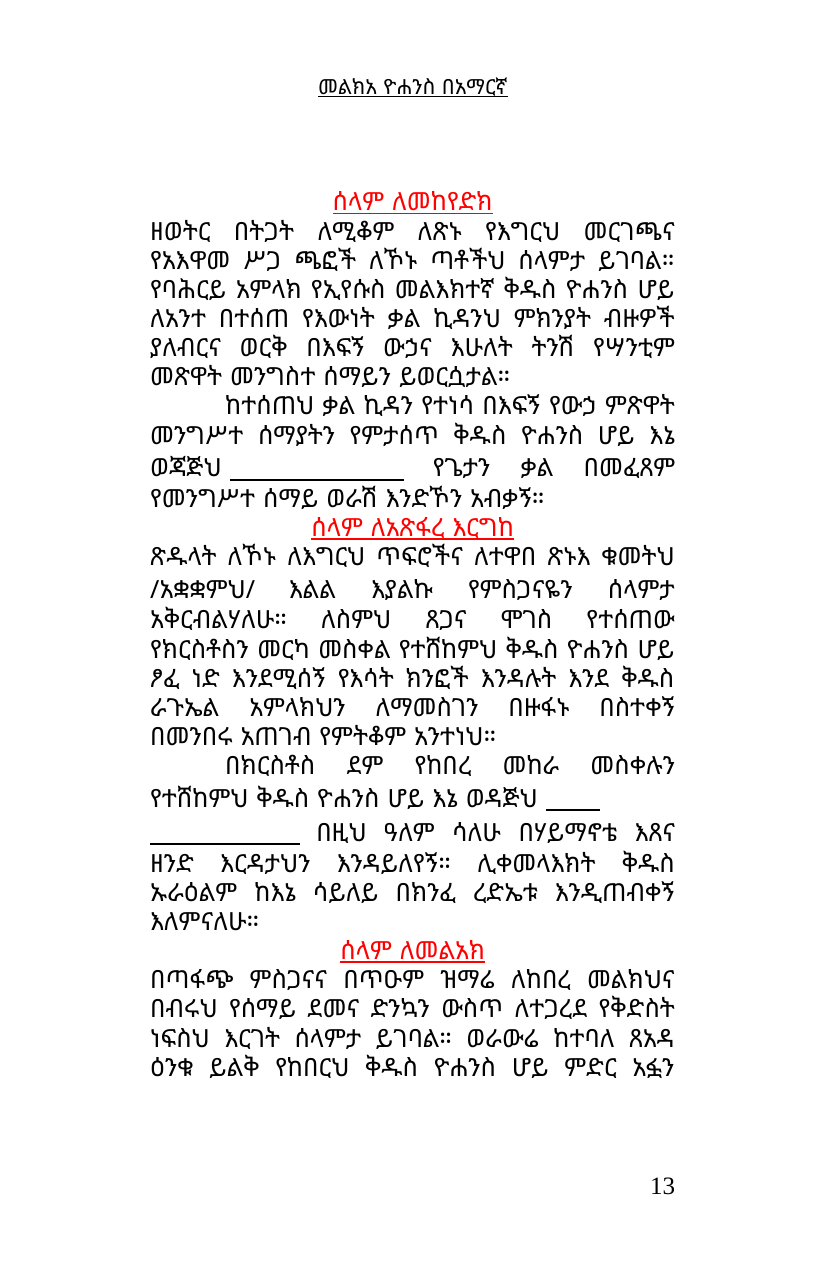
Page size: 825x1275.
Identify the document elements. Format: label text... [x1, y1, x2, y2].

text ሰላም ለአጽፋረ እርግከ [150, 513, 675, 542]
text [150, 965, 675, 1082]
text በክርስቶስ ደም የከበረ መከራ መስቀሉን የተሸከምህ ቅዱስ ዮሐንስ ሆይ እኔ ወዳጅህ በዚህ ዓለም ሳለሁ በሃይማኖቴ እጸና ዘንድ እርዳታህን እንዳይለየኝ። ሊቀመላእክት ቅዱስ ኡራዕልም ከእኔ ሳይለይ በክንፈ ረድኤቱ እንዲጠብቀኝ እለምናለሁ። [150, 751, 675, 936]
text ሰላም ለመልአክ [150, 936, 675, 965]
text ዘወትር በትጋት ለሚቆም ለጽኑ የእግርህ መርገጫና የአእዋመ ሥጋ ጫፎች ለኾኑ ጣቶችህ ሰላምታ ይገባል። የባሕርይ አምላክ የኢየሱስ መልእክተኛ ቅዱስ ዮሐንስ ሆይ ለአንተ በተሰጠ የእውነት ቃል ኪዳንህ ምክንያት ብዙዎች ያለብርና ወርቅ በእፍኝ ውኃና እሁለት ትንሽ የሣንቲም መጽዋት መንግስተ ሰማይን ይወርሷታል። [150, 217, 675, 392]
text ከተሰጠህ ቃል ኪዳን የተነሳ በእፍኝ የውኃ ምጽዋት መንግሥተ ሰማያትን የምታሰጥ ቅዱስ ዮሐንስ ሆይ እኔ ወጃጅህ የጌታን ቃል በመፈጸም የመንግሥተ ሰማይ ወራሽ እንድኾን አብቃኝ። [150, 392, 675, 513]
text ጽዱላት ለኾኑ ለእግርህ ጥፍሮችና ለተዋበ ጽኑእ ቁመትህ /አቋቋምህ/ እልል እያልኩ የምስጋናዬን ሰላምታ አቅርብልሃለሁ። ለስምህ ጸጋና ሞገስ የተሰጠው የክርስቶስን መርካ መስቀል የተሸከምህ ቅዱስ ዮሐንስ ሆይ ፆፈ ነድ እንደሚሰኝ የእሳት ክንፎች እንዳሉት እንደ ቅዱስ ራጉኤል አምላክህን ለማመስገን በዙፋኑ በስተቀኝ በመንበሩ አጠገብ የምትቆም አንተነህ። [150, 542, 675, 751]
text ሰላም ለመከየድክ [150, 187, 675, 217]
